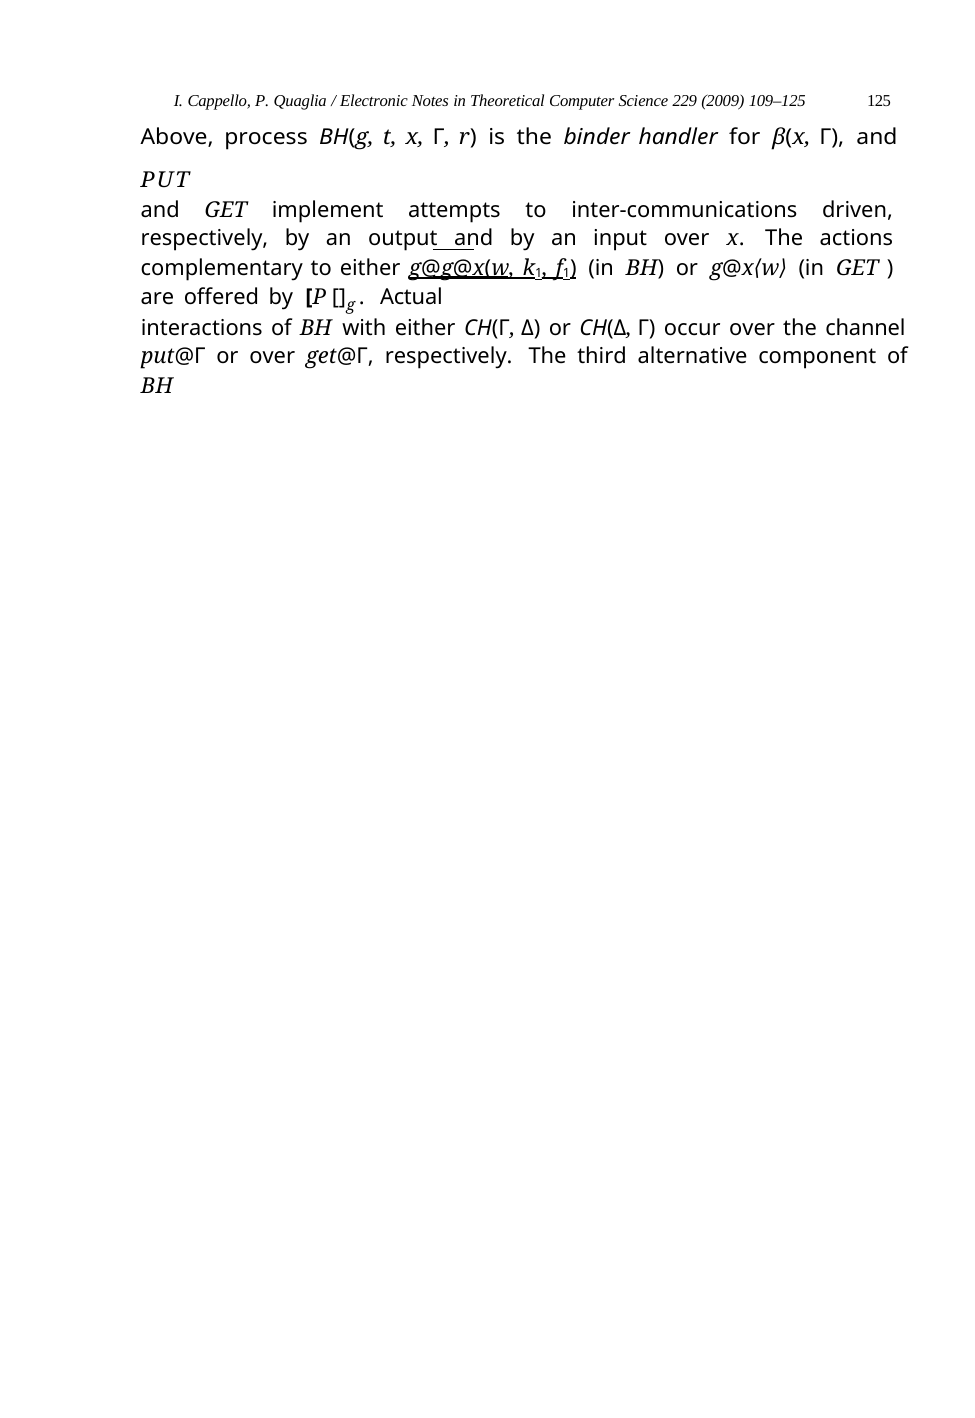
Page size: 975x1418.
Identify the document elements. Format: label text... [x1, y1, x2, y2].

text and GET implement attempts to inter-communications driven, respectively, by an output and by an input over x. The actions complementary to either g@g@x(w, k1, f1) (in BH) or g@x⟨w⟩ (in GET ) are offered by [P []g . Actual [140, 194, 893, 315]
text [140, 108, 897, 194]
text put@Γ or over get@Γ, respectively. The third alternative component of BH [141, 340, 908, 400]
text interactions of BH with either CH(Γ, Δ) or CH(Δ, Γ) occur over the channel [141, 315, 908, 340]
